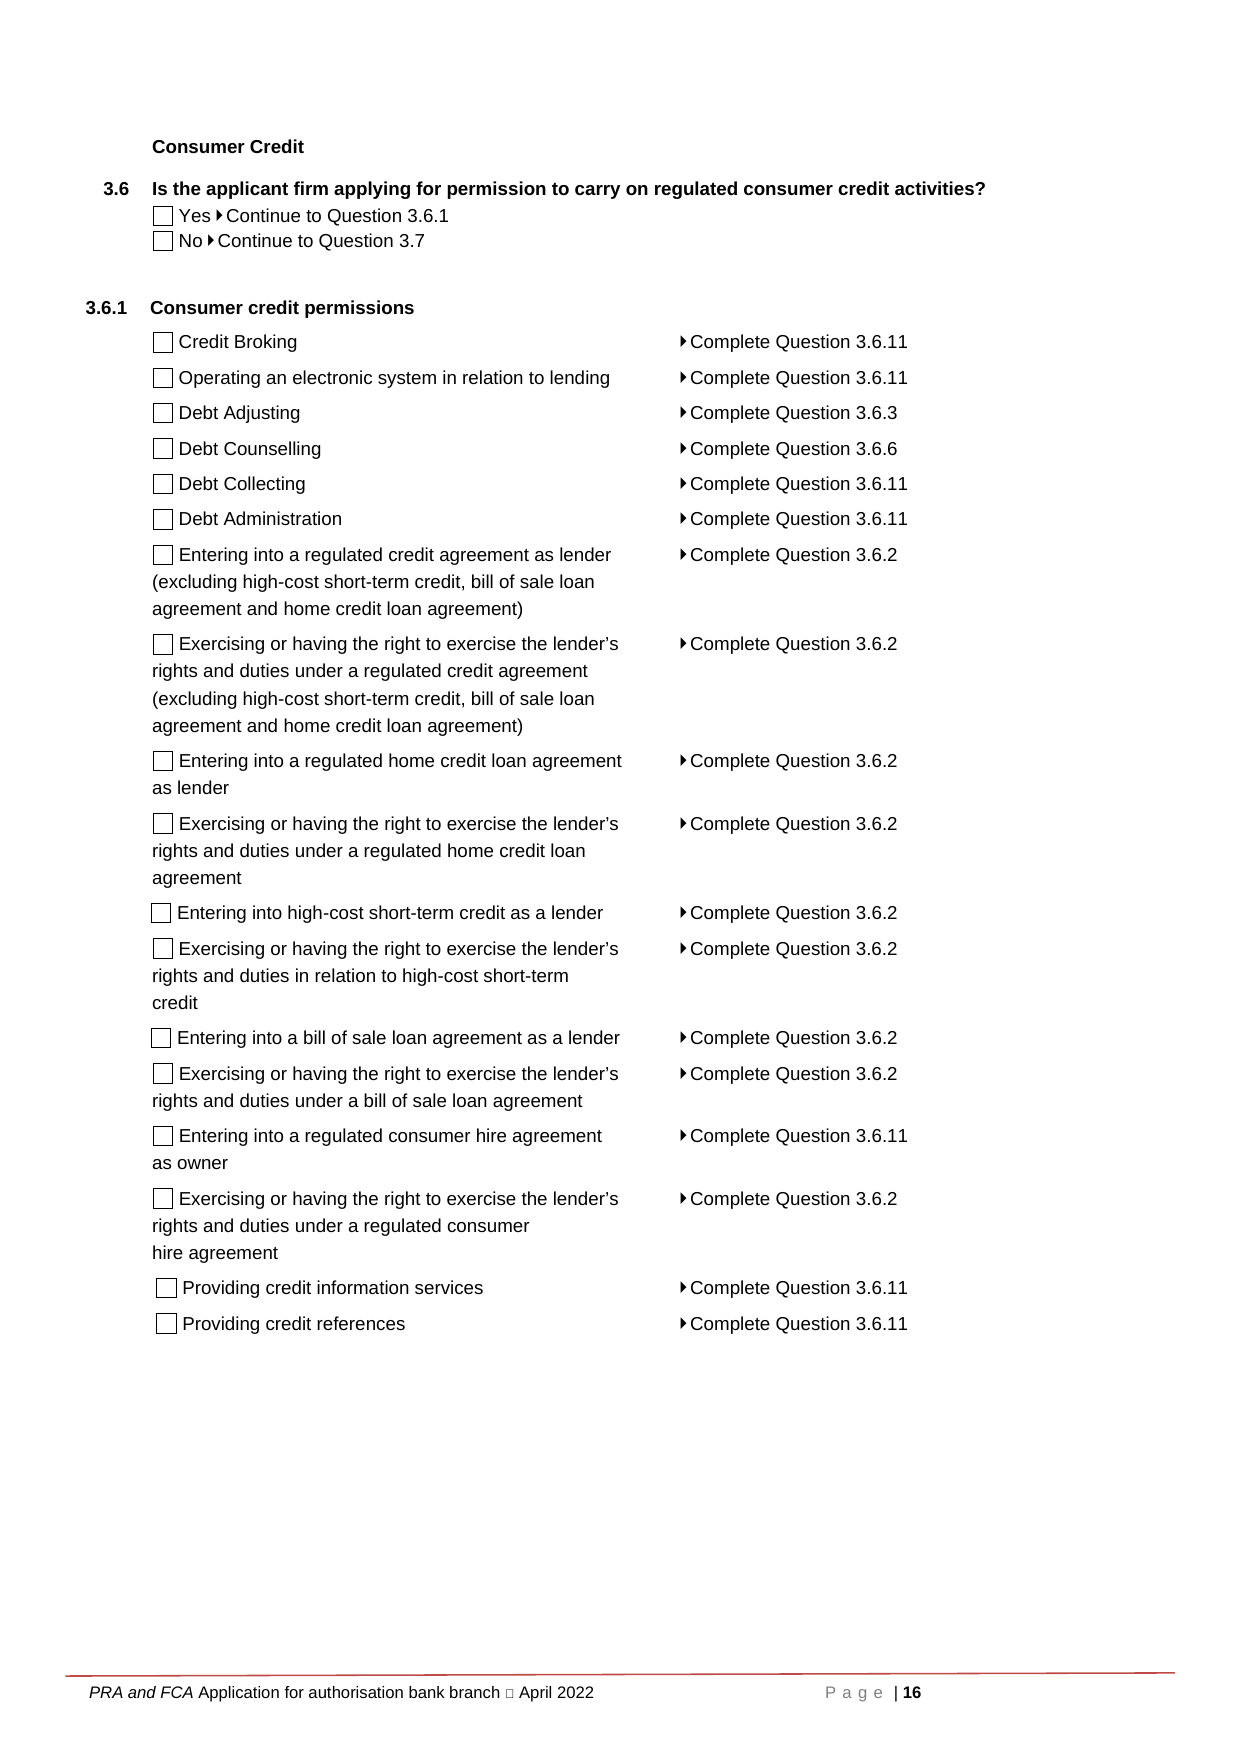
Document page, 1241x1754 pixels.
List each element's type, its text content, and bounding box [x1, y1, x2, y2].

text Entering into high-cost short-term credit as a lender Complete Question 3.6.2 [75, 898, 1165, 925]
text Exercising or having the right to exercise the lender’s Complete Question 3.6.2 rights and duties under a regulated consumer hire agreement [122, 1183, 1165, 1264]
text 3.6 Is the applicant firm applying for permission to carry on regulated consumer credit activities? [93, 177, 1089, 200]
text Exercising or having the right to exercise the lender’s Complete Question 3.6.2 rights and duties under a bill of sale loan agreement [122, 1058, 1165, 1112]
text Debt Collecting Complete Question 3.6.11 [152, 469, 1165, 496]
text Providing credit references Complete Question 3.6.11 [75, 1308, 1165, 1335]
text NoContinue to Question 3.7 [152, 229, 1089, 252]
text Operating an electronic system in relation to lending Complete Question 3.6.11 [152, 362, 1165, 389]
text Entering into a regulated credit agreement as lender Complete Question 3.6.2 (excluding high-cost short-term credit, bill of sale loan agreement and home credit loan agreement) [122, 539, 1165, 621]
text Entering into a regulated home credit loan agreement Complete Question 3.6.2 as lender [122, 746, 1165, 800]
text Entering into a bill of sale loan agreement as a lender Complete Question 3.6.2 [75, 1023, 1165, 1050]
text Debt Adjusting Complete Question 3.6.3 [152, 398, 1165, 425]
text Entering into a regulated consumer hire agreement Complete Question 3.6.11 as owner [122, 1121, 1165, 1175]
text Debt Administration Complete Question 3.6.11 [152, 504, 1165, 531]
text Consumer Credit [93, 135, 1089, 158]
text 3.6.1 Consumer credit permissions [75, 296, 1089, 319]
text YesContinue to Question 3.6.1 [152, 204, 1089, 227]
text Credit Broking Complete Question 3.6.11 [152, 327, 1165, 354]
text Exercising or having the right to exercise the lender’s Complete Question 3.6.2 rights and duties under a regulated credit agreement (excluding high-cost short-term credit, bill of sale loan agreement and home credit loan agreement) [122, 629, 1165, 737]
text Debt Counselling Complete Question 3.6.6 [152, 433, 1165, 460]
text Providing credit information services Complete Question 3.6.11 [75, 1273, 1165, 1300]
text Exercising or having the right to exercise the lender’s Complete Question 3.6.2 rights and duties under a regulated home credit loan agreement [122, 808, 1165, 889]
text Exercising or having the right to exercise the lender’s Complete Question 3.6.2 rights and duties in relation to high-cost short-term credit [122, 933, 1165, 1014]
